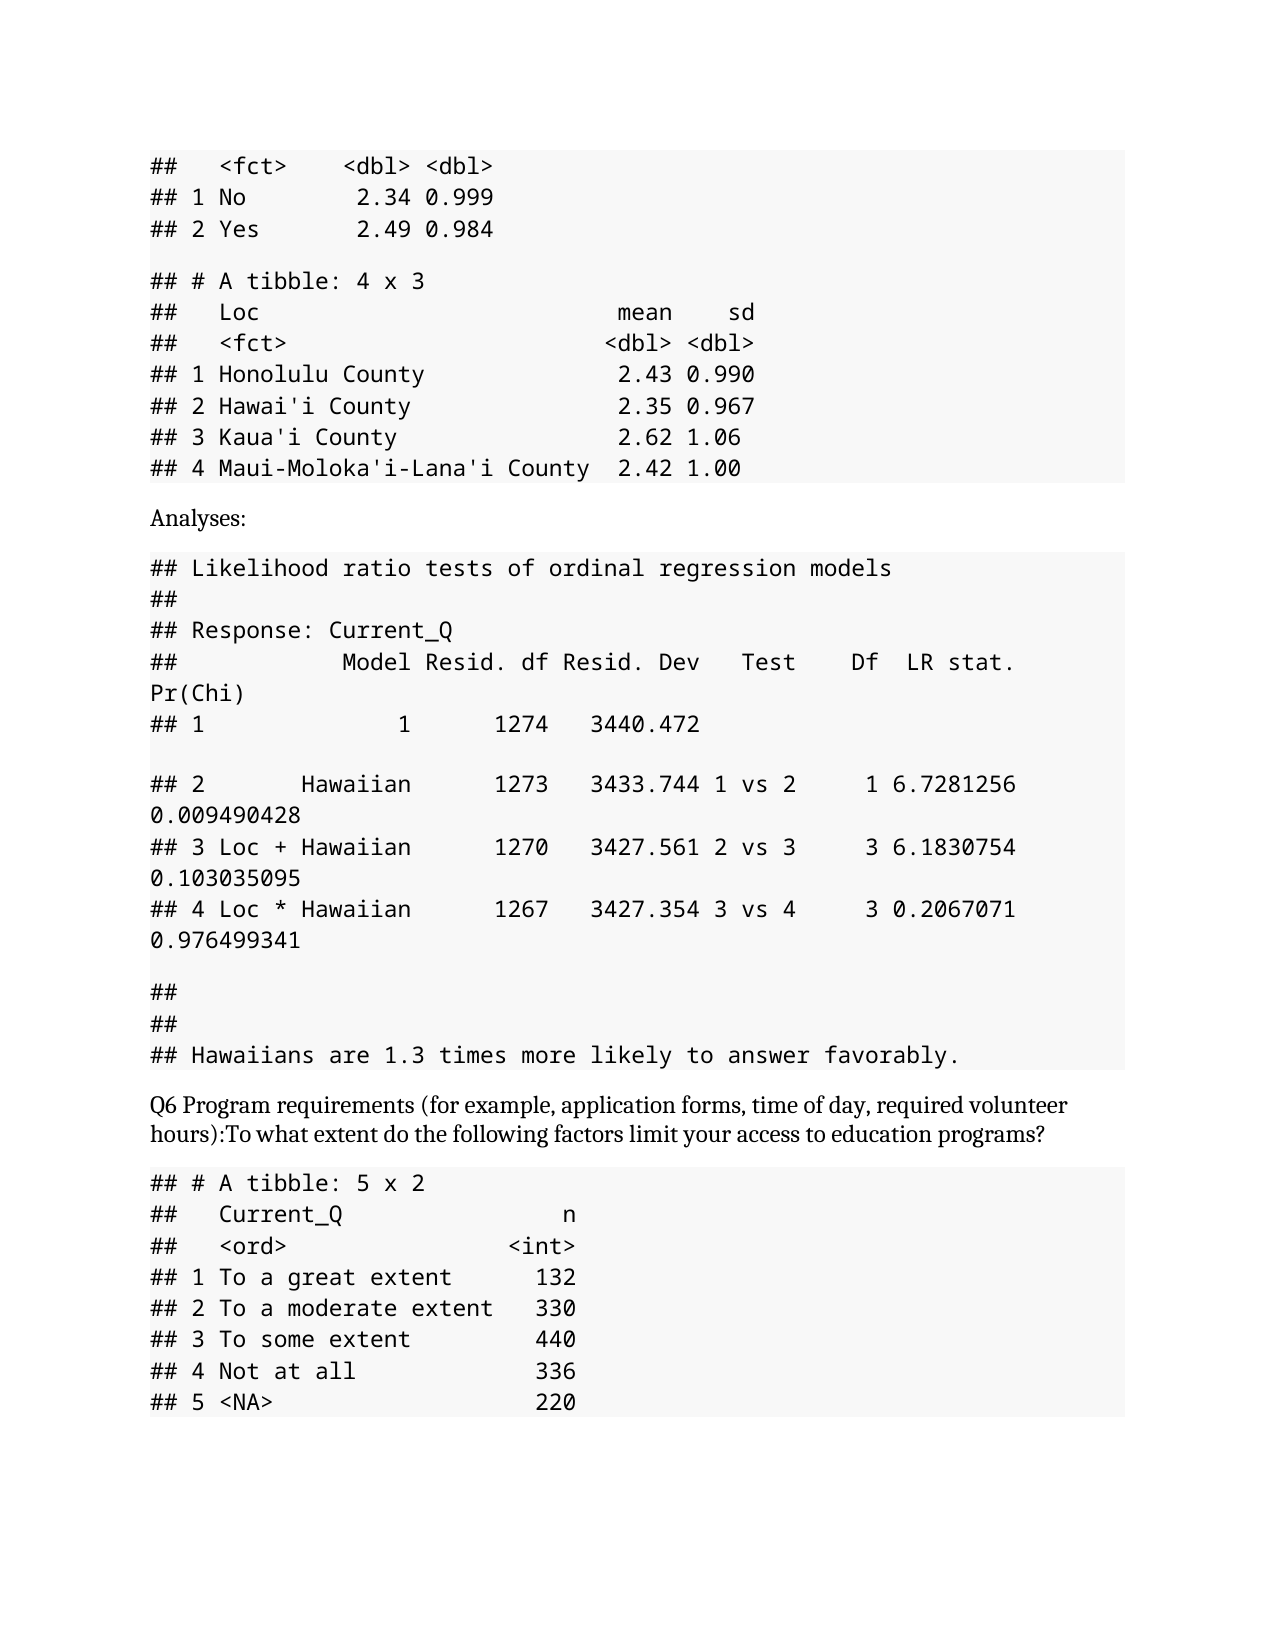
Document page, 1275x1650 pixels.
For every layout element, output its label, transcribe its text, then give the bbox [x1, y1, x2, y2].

text ## ## ## Hawaiians are 1.3 times more likely to answer favorably. [150, 976, 1125, 1070]
text ## # A tibble: 4 x 3 ## Loc mean sd ## <fct> <dbl> <dbl> ## 1 Honolulu County 2.43 0.990 ## 2 Hawai'i County 2.35 0.967 ## 3 Kaua'i County 2.62 1.06 ## 4 Maui-Moloka'i-Lana'i County 2.42 1.00 [150, 264, 1125, 483]
text Analyses: [150, 504, 1125, 533]
text ## # A tibble: 5 x 2 ## Current_Q n ## <ord> <int> ## 1 To a great extent 132 ## 2 To a moderate extent 330 ## 3 To some extent 440 ## 4 Not at all 336 ## 5 <NA> 220 [150, 1167, 1125, 1417]
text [150, 150, 1125, 244]
text Q6 Program requirements (for example, application forms, time of day, required volunteer hours):To what extent do the following factors limit your access to education programs? [150, 1091, 1125, 1148]
text ## Likelihood ratio tests of ordinal regression models ## ## Response: Current_Q ## Model Resid. df Resid. Dev Test Df LR stat. Pr(Chi) ## 1 1 1274 3440.472 ## 2 Hawaiian 1273 3433.744 1 vs 2 1 6.7281256 0.009490428 ## 3 Loc + Hawaiian 1270 3427.561 2 vs 3 3 6.1830754 0.103035095 ## 4 Loc * Hawaiian 1267 3427.354 3 vs 4 3 0.2067071 0.976499341 [150, 552, 1125, 955]
